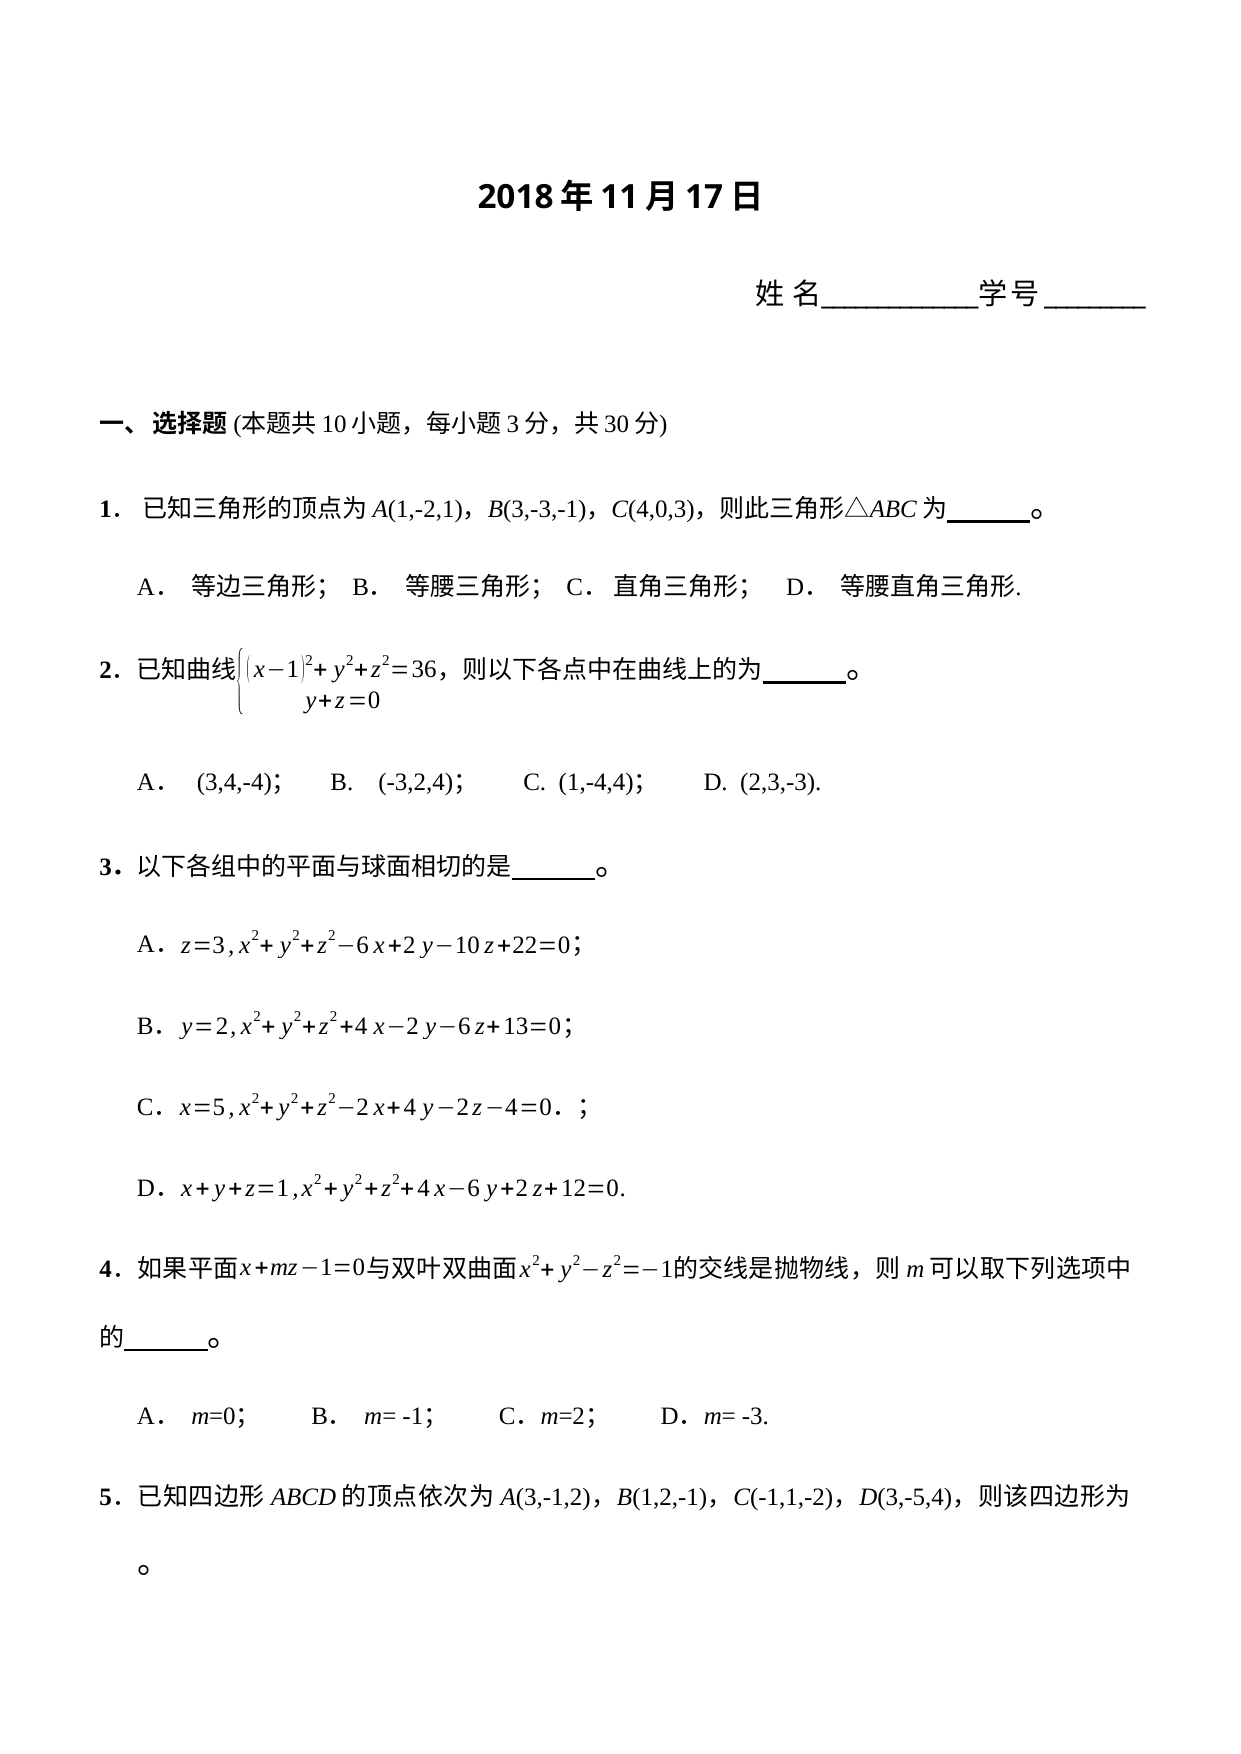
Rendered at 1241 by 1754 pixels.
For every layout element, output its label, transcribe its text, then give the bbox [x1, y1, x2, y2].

text C．．； [99, 1072, 1132, 1137]
text A． m=0； B． m= -1； C．m=2； D．m= -3. [99, 1381, 1132, 1446]
text 4．如果平面与双叶双曲面的交线是抛物线，则m可以取下列选项中的 。 [99, 1234, 1132, 1364]
text 姓 名______________学 号 _________ [187, 259, 1147, 324]
text A． 等边三角形； B． 等腰三角形； C． 直角三角形； D． 等腰直角三角形. [99, 552, 1132, 617]
text D．. [99, 1153, 1132, 1218]
text 2018年11月17日 [187, 162, 1053, 227]
text A． (3,4,-4)； B. (-3,2,4)； C. (1,-4,4)； D. (2,3,-3). [99, 747, 1132, 812]
text 5．已知四边形ABCD的顶点依次为A(3,-1,2)，B(1,2,-1)，C(-1,1,-2)，D(3,-5,4)，则该四边形为 。 [99, 1462, 1132, 1592]
text B．； [99, 991, 1132, 1056]
text 2．已知曲线，则以下各点中在曲线上的为 。 [99, 633, 1132, 731]
text 1． 已知三角形的顶点为A(1,-2,1)，B(3,-3,-1)，C(4,0,3)，则此三角形△ABC为 。 [99, 471, 1132, 536]
text A．； [99, 909, 1132, 974]
text 3．以下各组中的平面与球面相切的是 。 [99, 828, 1132, 893]
list 选择题 (本题共10小题，每小题3分，共30分) [99, 389, 1132, 454]
